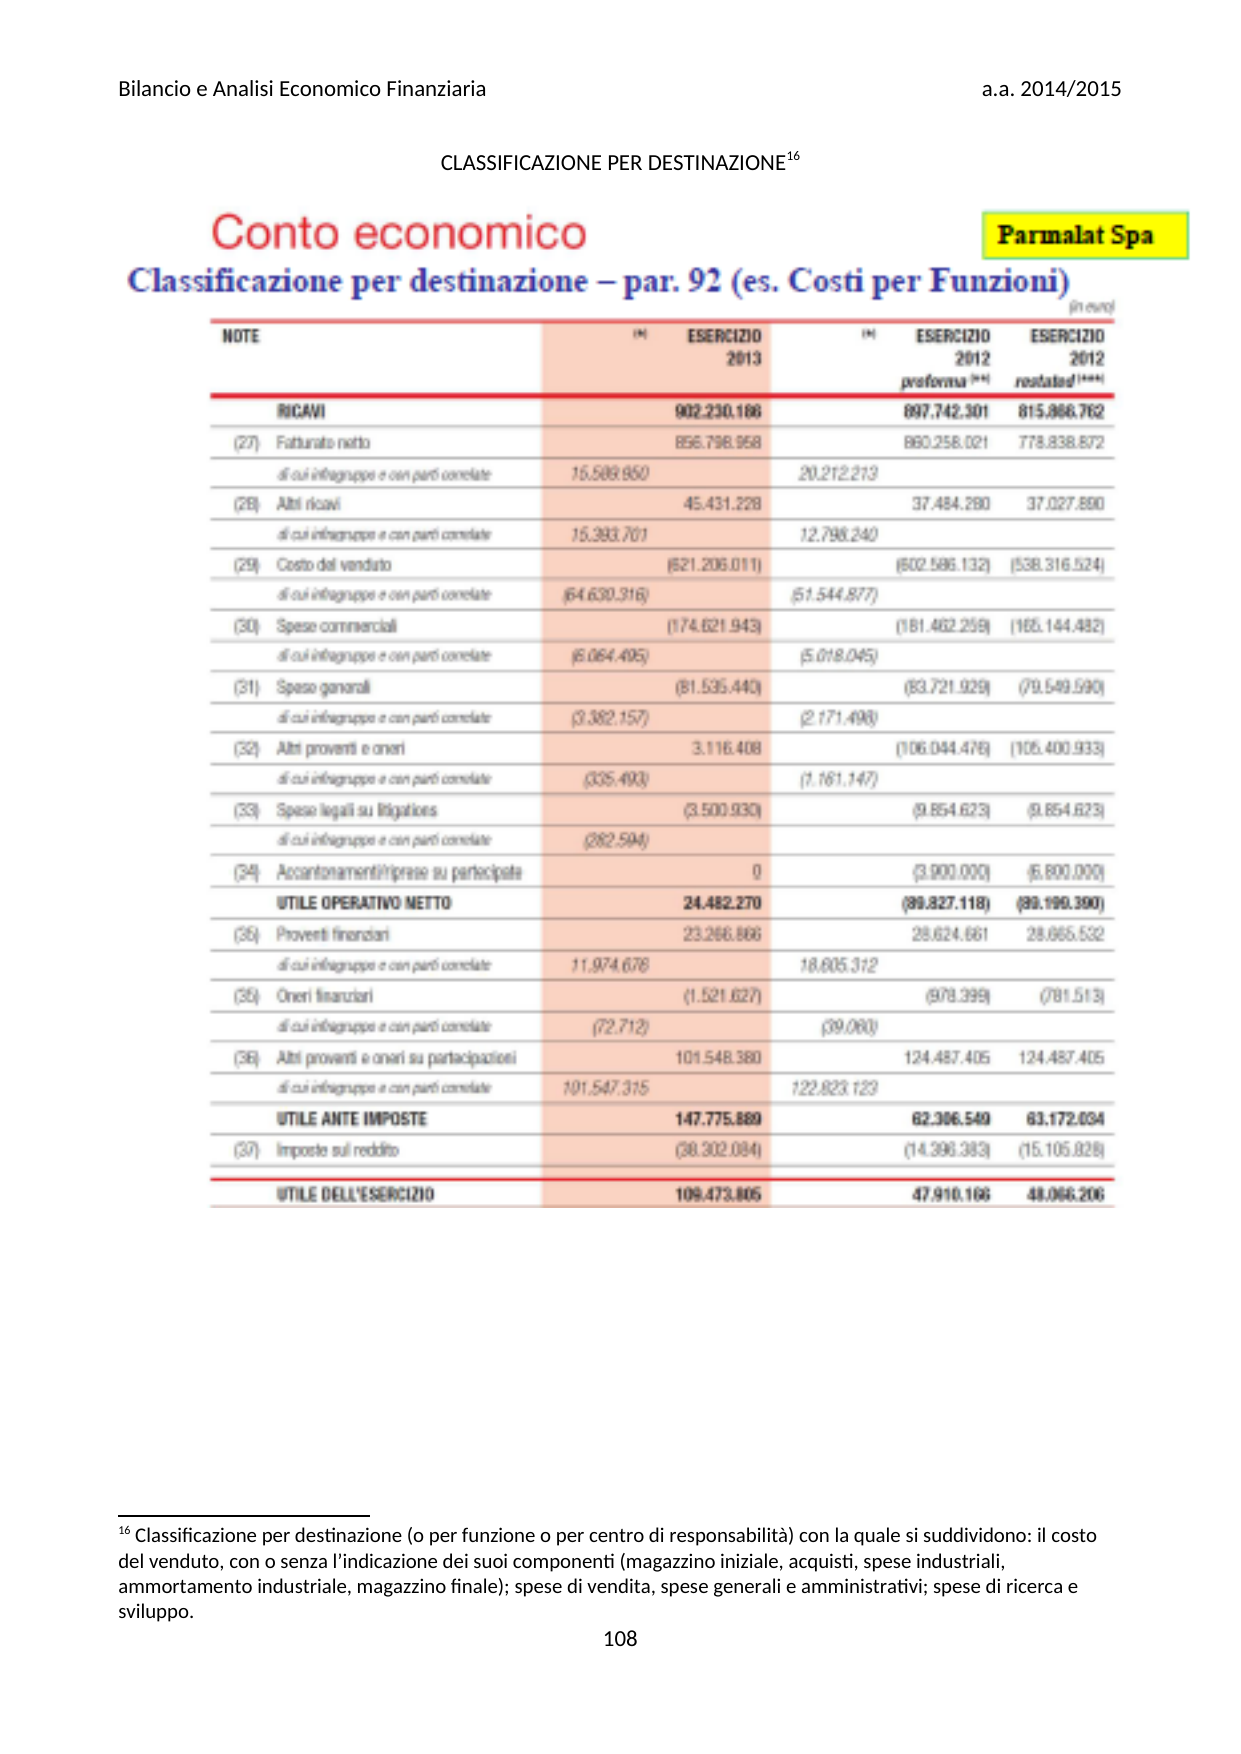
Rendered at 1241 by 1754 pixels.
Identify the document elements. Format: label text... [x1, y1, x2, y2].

text CLASSIFICAZIONE PER DESTINAZIONE [118, 148, 1122, 176]
